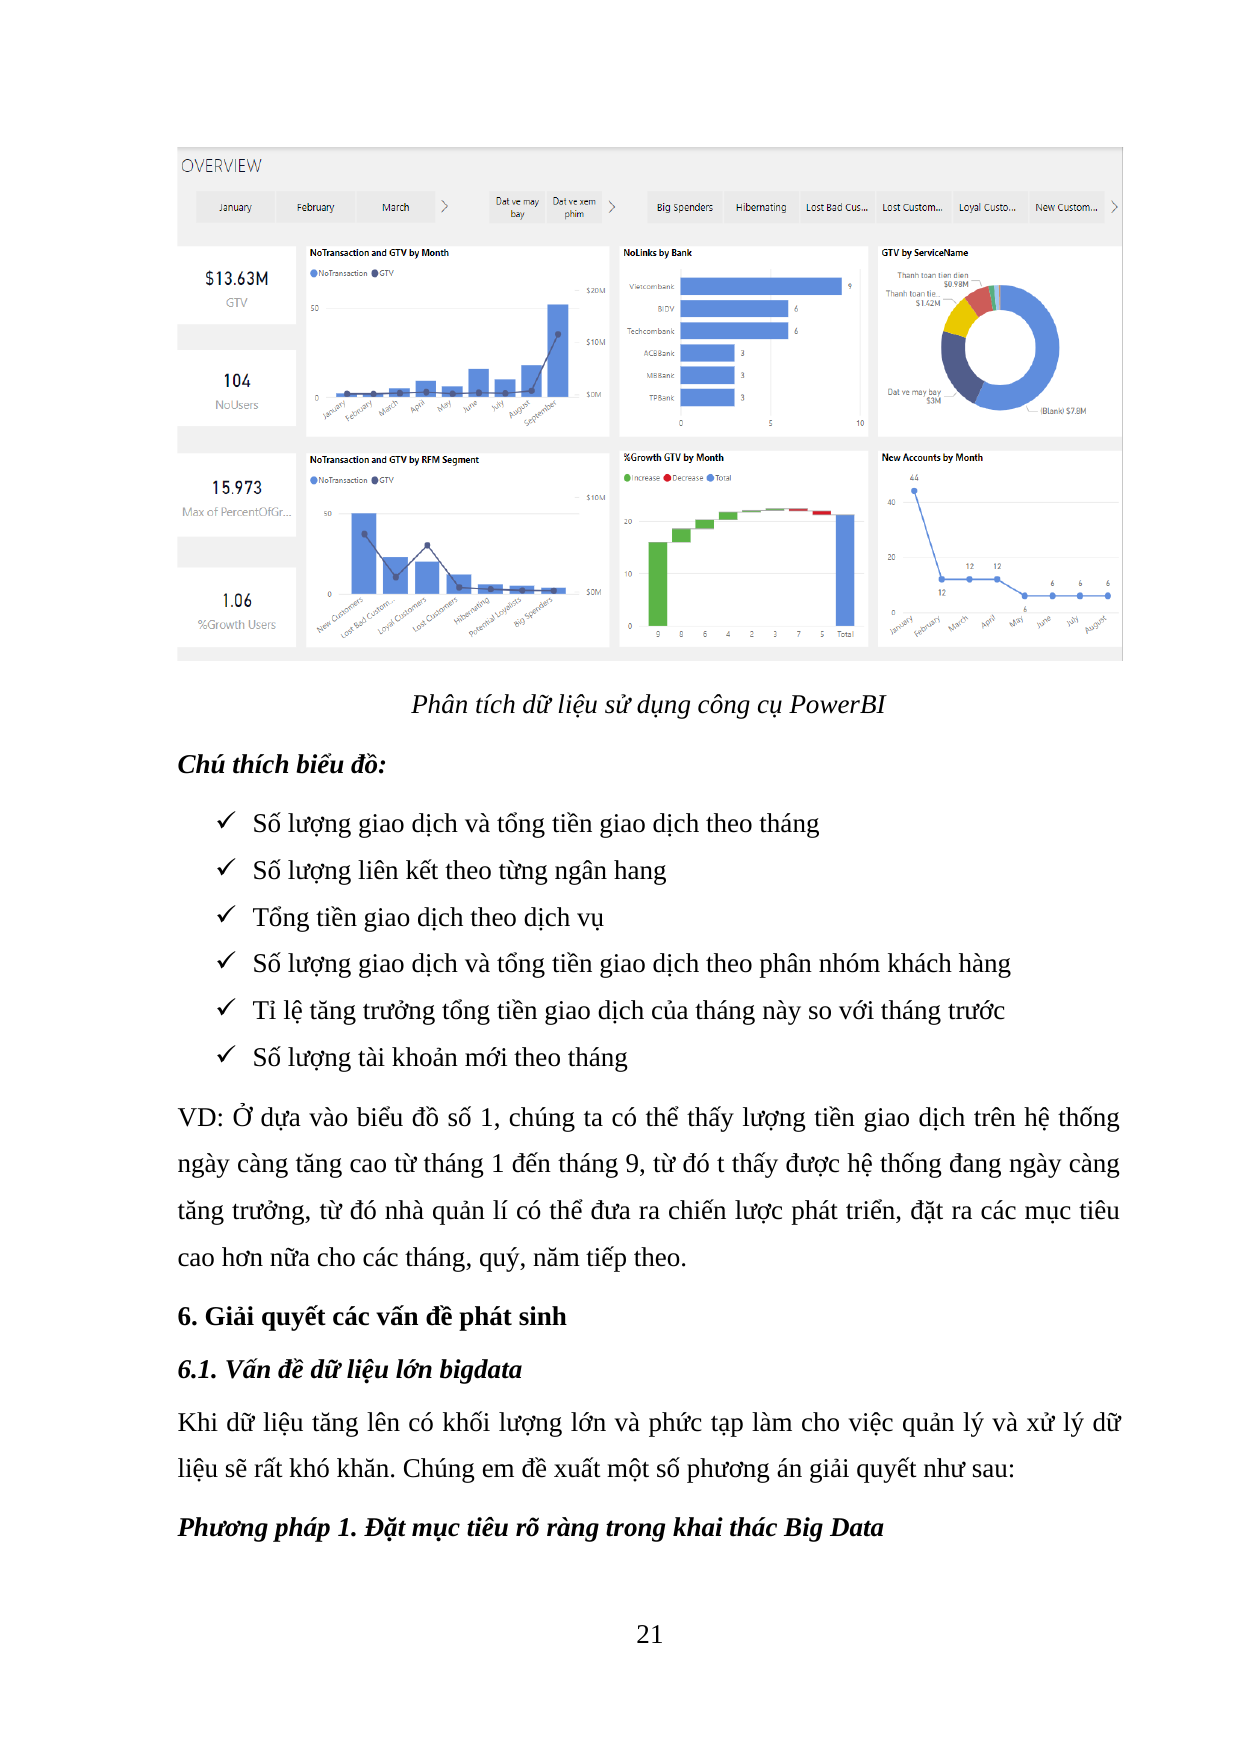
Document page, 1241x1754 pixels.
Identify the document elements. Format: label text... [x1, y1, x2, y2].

text Giải quyết các vấn đề phát sinh [177, 1300, 1122, 1331]
text VD: Ở dựa vào biểu đồ số 1, chúng ta có thể thấy lượng tiền giao dịch trên hệ thống ngày càng tăng cao từ tháng 1 đến tháng 9, từ đó t thấy được hệ thống đang ngày càng tăng trưởng, từ đó nhà quản lí có thể đưa ra chiến lược phát triển, đặt ra các mục tiêu cao hơn nữa cho các tháng, quý, năm tiếp theo. [177, 1101, 1122, 1272]
picture [177, 147, 1124, 661]
list Tỉ lệ tăng trưởng tổng tiền giao dịch của tháng này so với tháng trước [215, 994, 1122, 1026]
text Vấn đề dữ liệu lớn bigdata [177, 1353, 1122, 1384]
text Khi dữ liệu tăng lên có khối lượng lớn và phức tạp làm cho việc quản lý và xử lý dữ liệu sẽ rất khó khăn. Chúng em đề xuất một số phương án giải quyết như sau: [177, 1406, 1122, 1483]
list Số lượng giao dịch và tổng tiền giao dịch theo phân nhóm khách hàng [215, 947, 1122, 979]
list Số lượng giao dịch và tổng tiền giao dịch theo tháng [215, 807, 1122, 838]
list Số lượng liên kết theo từng ngân hang [215, 854, 1122, 885]
list Tổng tiền giao dịch theo dịch vụ [215, 901, 1122, 932]
list Số lượng tài khoản mới theo tháng [215, 1041, 1122, 1072]
text Chú thích biểu đồ: [177, 748, 1122, 779]
text Phân tích dữ liệu sử dụng công cụ PowerBI [177, 688, 1122, 720]
text Phương pháp 1. Đặt mục tiêu rõ ràng trong khai thác Big Data [177, 1511, 1122, 1543]
